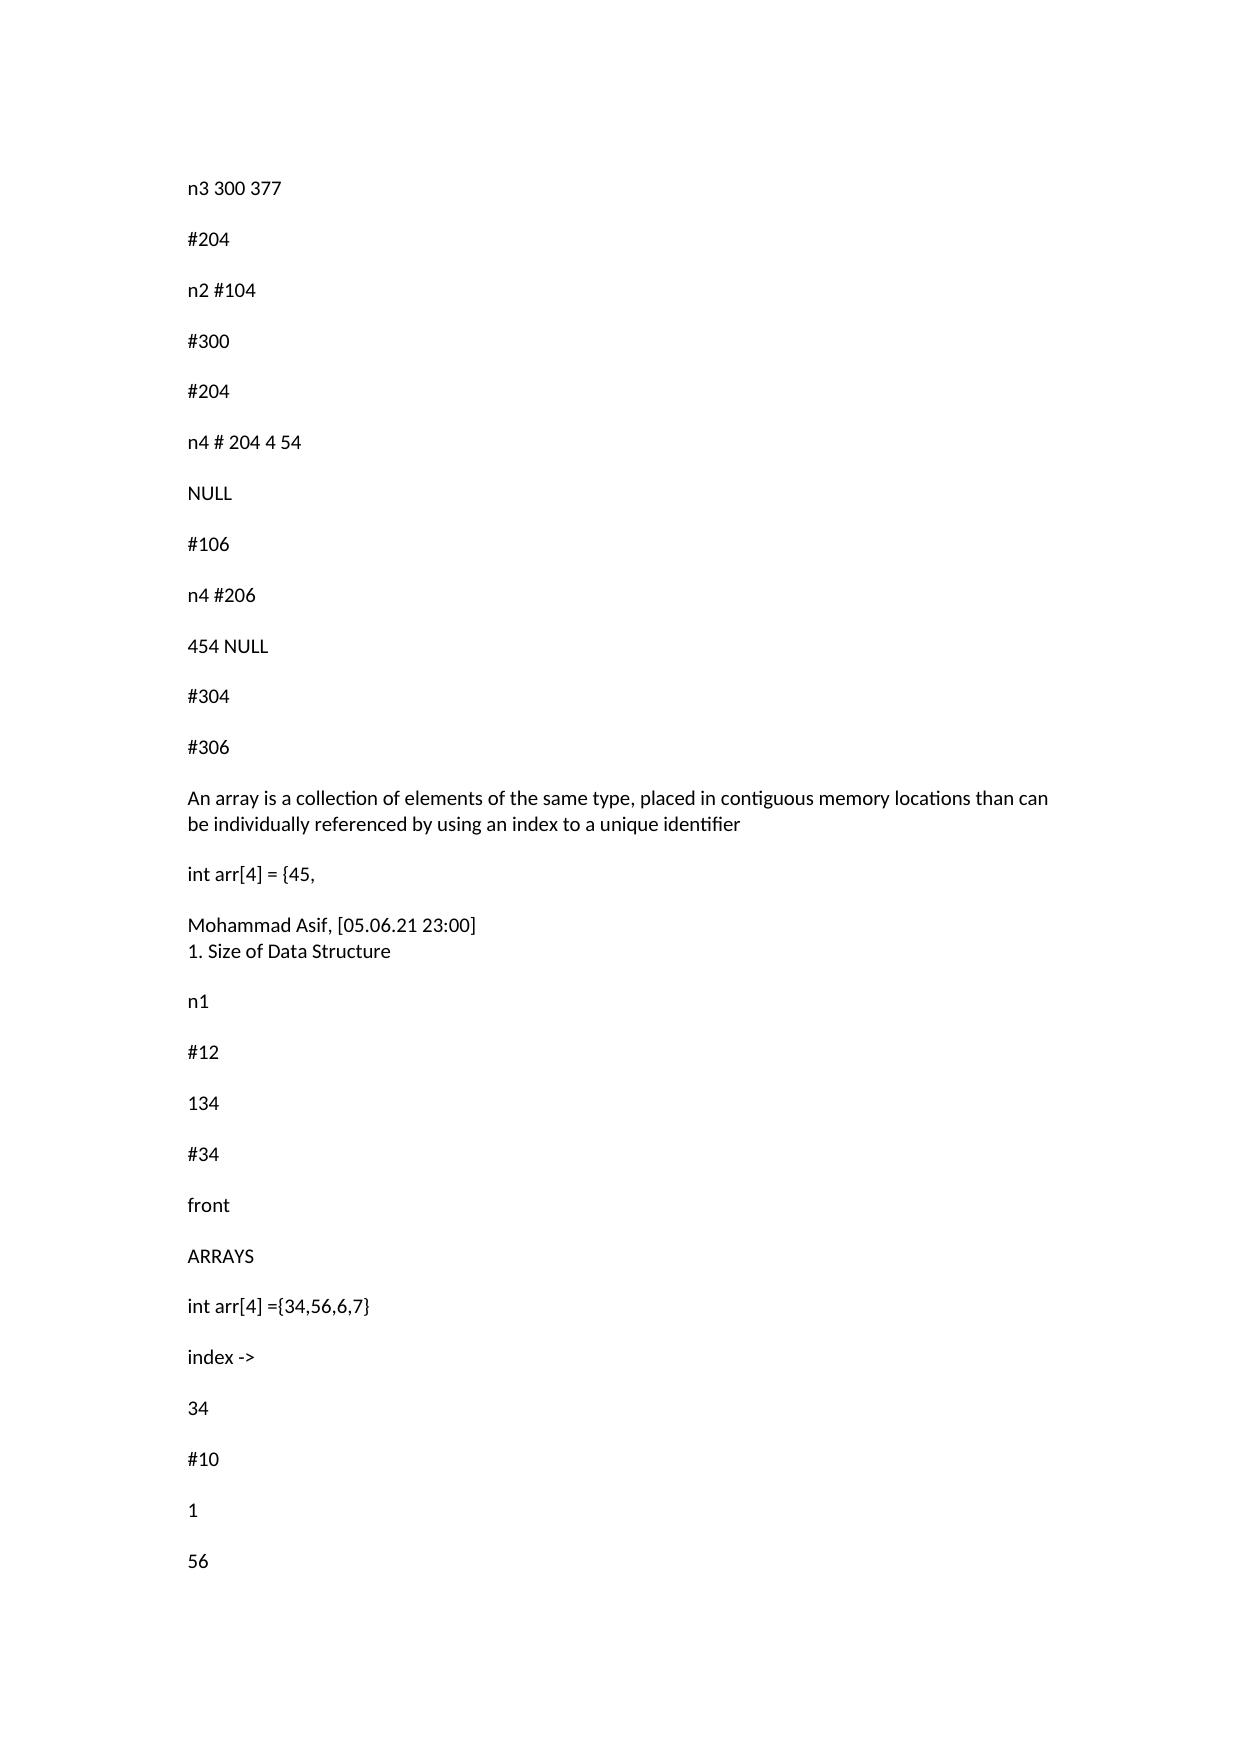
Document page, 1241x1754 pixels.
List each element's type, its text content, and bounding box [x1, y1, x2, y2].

text n3 300 377 [187, 175, 1053, 201]
text n4 # 204 4 54 [187, 429, 1053, 455]
text #34 [187, 1141, 1053, 1167]
text #204 [187, 226, 1053, 252]
text #106 [187, 531, 1053, 557]
text int arr[4] = {45, [187, 862, 1053, 887]
text #306 [187, 734, 1053, 760]
text n2 #104 [187, 277, 1053, 302]
text 1 [187, 1497, 1053, 1522]
text front [187, 1192, 1053, 1217]
text #204 [187, 379, 1053, 404]
text An array is a collection of elements of the same type, placed in contiguous memory locations than can be individually referenced by using an index to a unique identifier [187, 785, 1053, 836]
text 1. Size of Data Structure [187, 938, 1053, 963]
text 134 [187, 1090, 1053, 1116]
text 34 [187, 1395, 1053, 1421]
text #10 [187, 1446, 1053, 1472]
text 454 NULL [187, 633, 1053, 658]
text 56 [187, 1548, 1053, 1573]
text n1 [187, 989, 1053, 1014]
text #300 [187, 328, 1053, 353]
text #304 [187, 684, 1053, 709]
text index -> [187, 1344, 1053, 1370]
text NULL [187, 480, 1053, 506]
text ARRAYS [187, 1243, 1053, 1268]
text #12 [187, 1039, 1053, 1065]
text int arr[4] ={34,56,6,7} [187, 1294, 1053, 1319]
text n4 #206 [187, 582, 1053, 607]
text Mohammad Asif, [05.06.21 23:00] [187, 912, 1053, 938]
